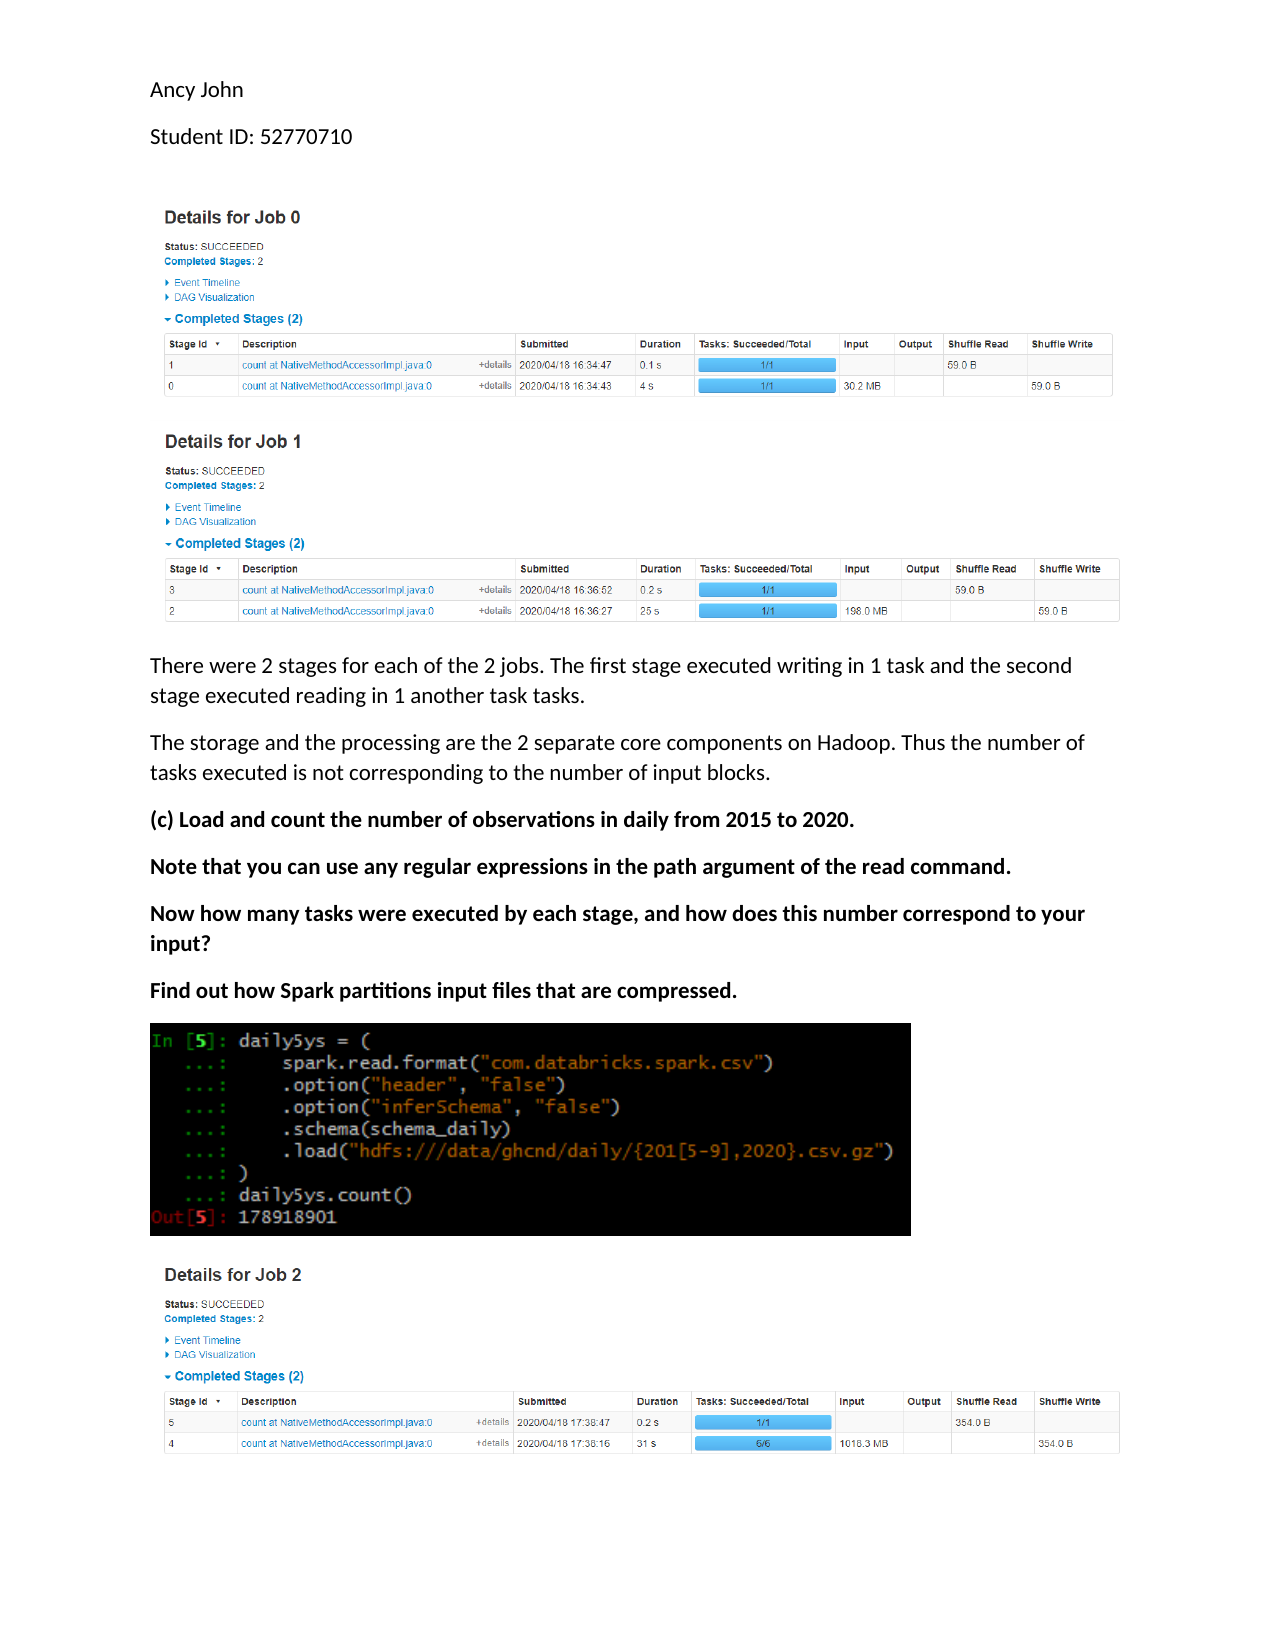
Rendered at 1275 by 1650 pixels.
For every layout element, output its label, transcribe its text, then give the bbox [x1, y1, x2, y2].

text The storage and the processing are the 2 separate core components on Hadoop. Thus the number of tasks executed is not corresponding to the number of input blocks. [150, 728, 1125, 786]
text There were 2 stages for each of the 2 jobs. The first stage executed writing in 1 task and the second stage executed reading in 1 another task tasks. [150, 651, 1125, 709]
text Now how many tasks were executed by each stage, and how does this number correspond to your input? [150, 899, 1125, 957]
picture [150, 420, 1125, 633]
picture [150, 1254, 1125, 1466]
picture [150, 198, 1125, 402]
text Note that you can use any regular expressions in the path argument of the read command. [150, 852, 1125, 880]
text Find out how Spark partitions input ﬁles that are compressed. [150, 976, 1125, 1004]
picture [150, 1023, 911, 1236]
text (c) Load and count the number of observations in daily from 2015 to 2020. [150, 805, 1125, 833]
